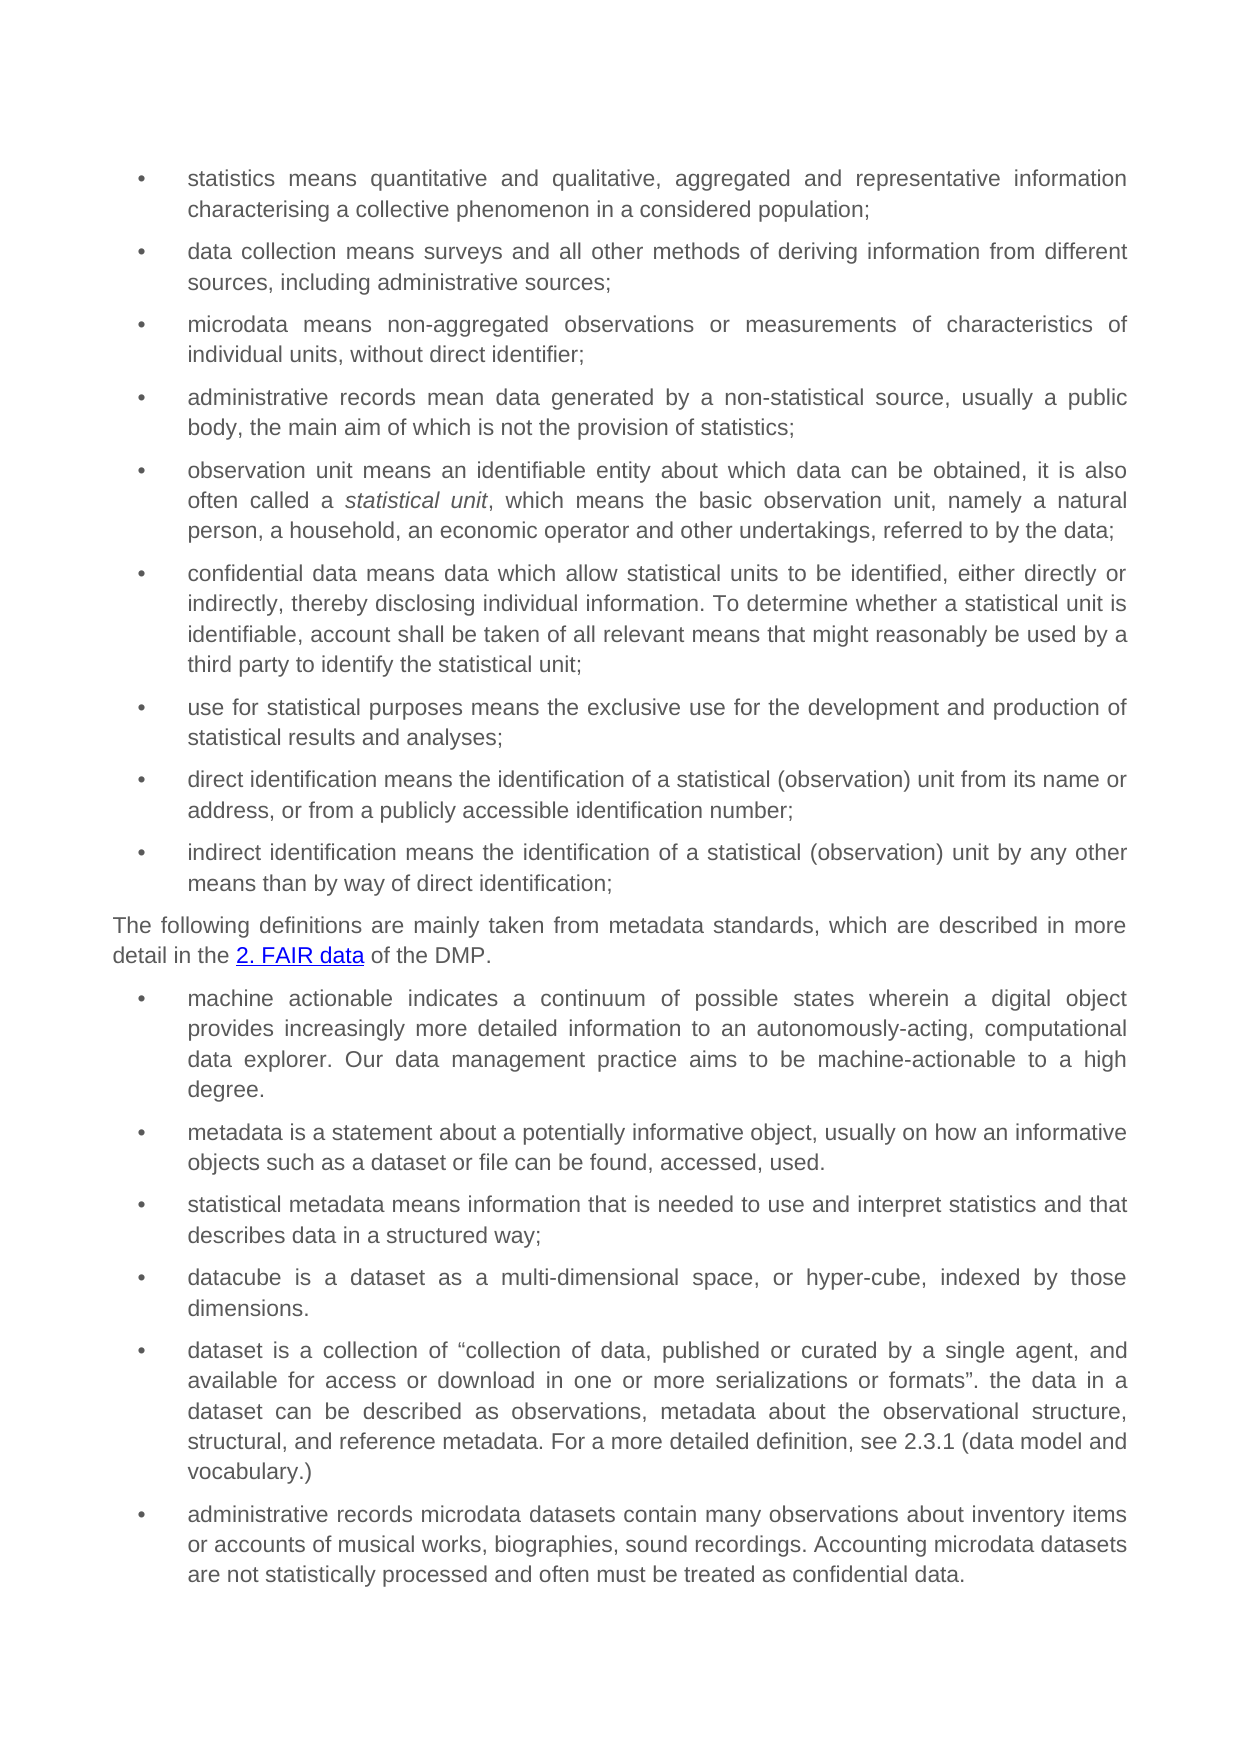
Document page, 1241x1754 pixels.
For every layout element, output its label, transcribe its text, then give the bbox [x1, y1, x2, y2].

list statistical metadata means information that is needed to use and interpret statistics and that describes data in a structured way; [137, 1191, 1128, 1248]
list direct identification means the identification of a statistical (observation) unit from its name or address, or from a publicly accessible identification number; [137, 766, 1128, 823]
list datacube is a dataset as a multi-dimensional space, or hyper-cube, indexed by those dimensions. [137, 1264, 1128, 1321]
list data collection means surveys and all other methods of deriving information from different sources, including administrative sources; [137, 238, 1128, 295]
list administrative records mean data generated by a non‐statistical source, usually a public body, the main aim of which is not the provision of statistics; [137, 384, 1128, 441]
list dataset is a collection of “collection of data, published or curated by a single agent, and available for access or download in one or more serializations or formats”. the data in a dataset can be described as observations, metadata about the observational structure, structural, and reference metadata. For a more detailed definition, see 2.3.1 (data model and vocabulary.) [137, 1337, 1128, 1484]
list use for statistical purposes means the exclusive use for the development and production of statistical results and analyses; [137, 693, 1128, 750]
list confidential data means data which allow statistical units to be identified, either directly or indirectly, thereby disclosing individual information. To determine whether a statistical unit is identifiable, account shall be taken of all relevant means that might reasonably be used by a third party to identify the statistical unit; [137, 560, 1128, 677]
list observation unit means an identifiable entity about which data can be obtained, it is also often called a statistical unit, which means the basic observation unit, namely a natural person, a household, an economic operator and other undertakings, referred to by the data; [137, 457, 1128, 544]
list administrative records microdata datasets contain many observations about inventory items or accounts of musical works, biographies, sound recordings. Accounting microdata datasets are not statistically processed and often must be treated as confidential data. [137, 1501, 1128, 1588]
list microdata means non‐aggregated observations or measurements of characteristics of individual units, without direct identifier; [137, 311, 1128, 368]
list statistics means quantitative and qualitative, aggregated and representative information characterising a collective phenomenon in a considered population; [137, 165, 1128, 222]
list machine actionable indicates a continuum of possible states wherein a digital object provides increasingly more detailed information to an autonomously-acting, computational data explorer. Our data management practice aims to be machine-actionable to a high degree. [137, 985, 1128, 1102]
list metadata is a statement about a potentially informative object, usually on how an informative objects such as a dataset or file can be found, accessed, used. [137, 1118, 1128, 1175]
text The following definitions are mainly taken from metadata standards, which are described in more detail in the 2. FAIR data of the DMP. [112, 912, 1128, 969]
list indirect identification means the identification of a statistical (observation) unit by any other means than by way of direct identification; [137, 839, 1128, 896]
